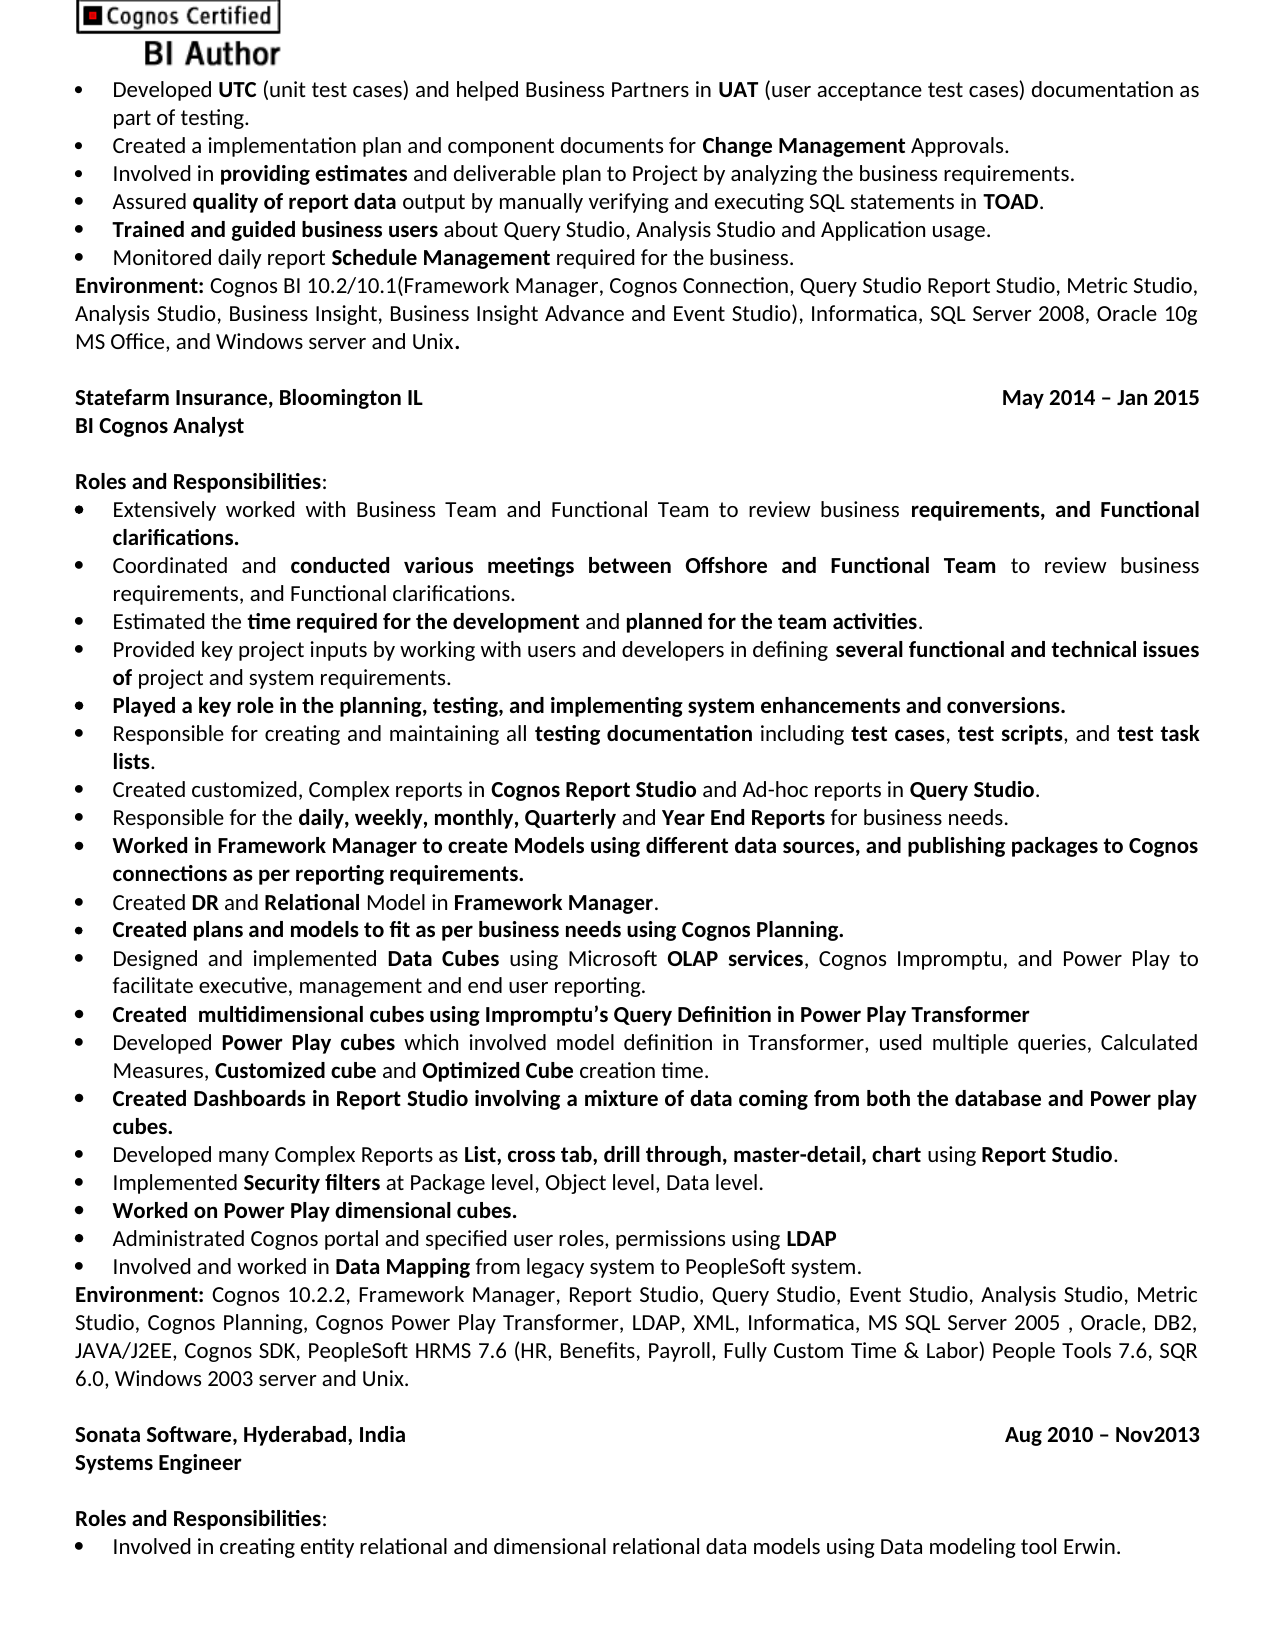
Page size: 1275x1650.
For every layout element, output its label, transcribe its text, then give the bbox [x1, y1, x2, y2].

list Played a key role in the planning, testing, and implementing system enhancements and conversions. [75, 691, 1200, 719]
list Developed many Complex Reports as List, cross tab, drill through, master-detail, chart using Report Studio. [75, 1140, 1200, 1168]
picture [75, 0, 282, 72]
text Sonata Software, Hyderabad, India Aug 2010 – Nov2013 [75, 1420, 1200, 1448]
list Monitored daily report Schedule Management required for the business. [75, 243, 1200, 271]
list Developed UTC (unit test cases) and helped Business Partners in UAT (user acceptance test cases) documentation as part of testing. [75, 75, 1200, 131]
list Involved in creating entity relational and dimensional relational data models using Data modeling tool Erwin. [75, 1532, 1200, 1560]
list Created Dashboards in Report Studio involving a mixture of data coming from both the database and Power play cubes. [75, 1084, 1200, 1140]
list Responsible for creating and maintaining all testing documentation including test cases, test scripts, and test task lists. [75, 719, 1200, 776]
list Coordinated and conducted various meetings between Offshore and Functional Team to review business requirements, and Functional clarifications. [75, 551, 1200, 607]
list Implemented Security filters at Package level, Object level, Data level. [75, 1168, 1200, 1196]
list Created customized, Complex reports in Cognos Report Studio and Ad-hoc reports in Query Studio. [75, 776, 1200, 803]
text Roles and Responsibilities: [75, 467, 1200, 495]
list Created DR and Relational Model in Framework Manager. [75, 888, 1200, 916]
list Estimated the time required for the development and planned for the team activities. [75, 607, 1200, 635]
text Statefarm Insurance, Bloomington IL May 2014 – Jan 2015 [75, 383, 1200, 411]
list Created a implementation plan and component documents for Change Management Approvals. [75, 131, 1200, 159]
list Designed and implemented Data Cubes using Microsoft OLAP services, Cognos Impromptu, and Power Play to facilitate executive, management and end user reporting. [75, 944, 1200, 1000]
list Trained and guided business users about Query Studio, Analysis Studio and Application usage. [75, 215, 1200, 243]
list Administrated Cognos portal and specified user roles, permissions using LDAP [75, 1224, 1200, 1252]
list Extensively worked with Business Team and Functional Team to review business requirements, and Functional clarifications. [75, 495, 1200, 551]
text Environment: Cognos 10.2.2, Framework Manager, Report Studio, Query Studio, Event Studio, Analysis Studio, Metric Studio, Cognos Planning, Cognos Power Play Transformer, LDAP, XML, Informatica, MS SQL Server 2005 , Oracle, DB2, JAVA/J2EE, Cognos SDK, PeopleSoft HRMS 7.6 (HR, Benefits, Payroll, Fully Custom Time & Labor) People Tools 7.6, SQR 6.0, Windows 2003 server and Unix. [75, 1280, 1200, 1392]
text BI Cognos Analyst [75, 411, 1200, 439]
text Roles and Responsibilities: [75, 1504, 1200, 1532]
text Environment: Cognos BI 10.2/10.1(Framework Manager, Cognos Connection, Query Studio Report Studio, Metric Studio, Analysis Studio, Business Insight, Business Insight Advance and Event Studio), Informatica, SQL Server 2008, Oracle 10g MS Office, and Windows server and Unix. [75, 271, 1200, 355]
list Worked in Framework Manager to create Models using different data sources, and publishing packages to Cognos connections as per reporting requirements. [75, 832, 1200, 888]
list Responsible for the daily, weekly, monthly, Quarterly and Year End Reports for business needs. [75, 803, 1200, 832]
text Systems Engineer [75, 1448, 1200, 1476]
list Developed Power Play cubes which involved model definition in Transformer, used multiple queries, Calculated Measures, Customized cube and Optimized Cube creation time. [75, 1028, 1200, 1084]
list Worked on Power Play dimensional cubes. [75, 1196, 1200, 1224]
list Provided key project inputs by working with users and developers in defining several functional and technical issues of project and system requirements. [75, 635, 1200, 691]
list Involved and worked in Data Mapping from legacy system to PeopleSoft system. [75, 1252, 1200, 1280]
list Created multidimensional cubes using Impromptu’s Query Definition in Power Play Transformer [75, 1000, 1200, 1028]
list Created plans and models to fit as per business needs using Cognos Planning. [75, 916, 1200, 944]
list Assured quality of report data output by manually verifying and executing SQL statements in TOAD. [75, 187, 1200, 215]
list Involved in providing estimates and deliverable plan to Project by analyzing the business requirements. [75, 159, 1200, 187]
